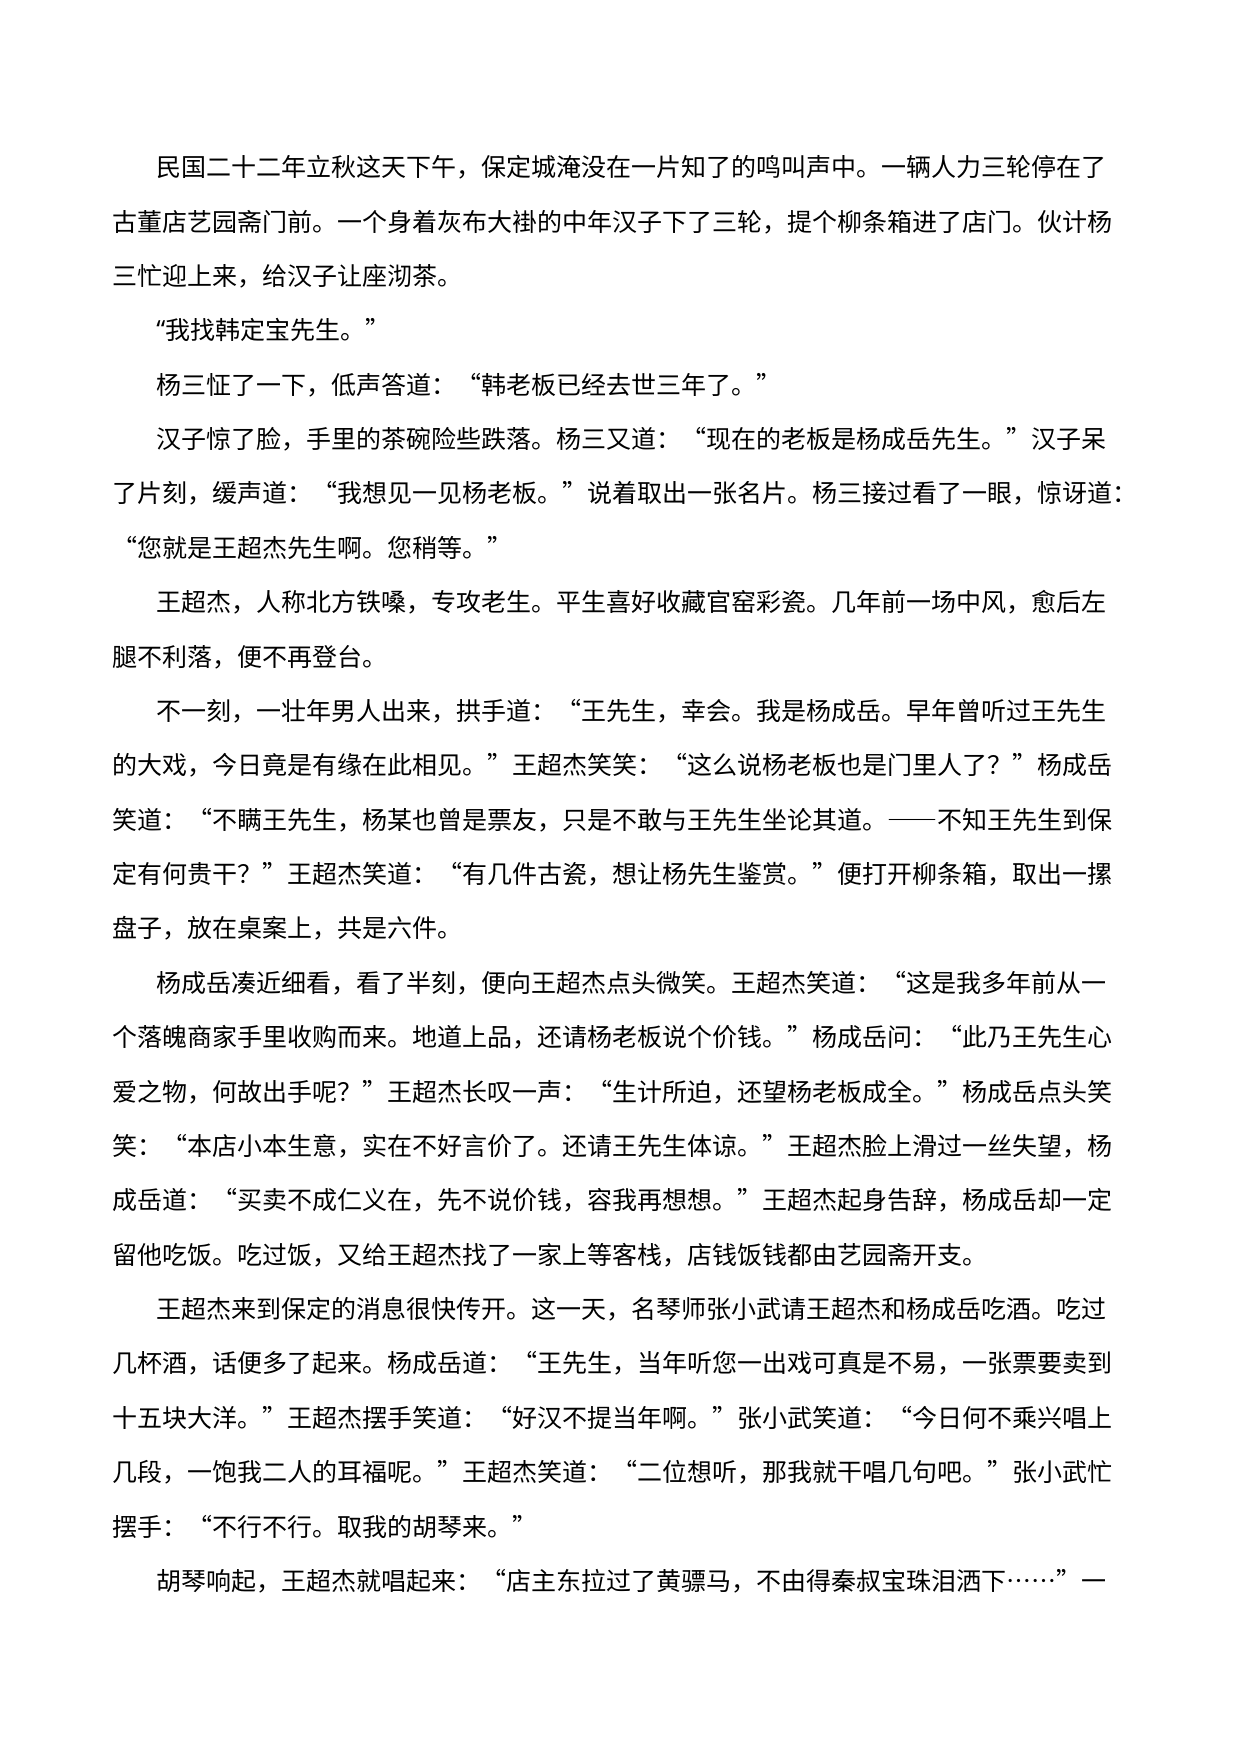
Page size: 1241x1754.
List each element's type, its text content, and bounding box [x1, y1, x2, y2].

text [112, 1561, 1128, 1598]
text 汉子惊了脸，手里的茶碗险些跌落。杨三又道：“现在的老板是杨成岳先生。”汉子呆了片刻，缓声道：“我想见一见杨老板。”说着取出一张名片。杨三接过看了一眼，惊讶道：“您就是王超杰先生啊。您稍等。” [112, 419, 1128, 564]
text 民国二十二年立秋这天下午，保定城淹没在一片知了的鸣叫声中。一辆人力三轮停在了古董店艺园斋门前。一个身着灰布大褂的中年汉子下了三轮，提个柳条箱进了店门。伙计杨三忙迎上来，给汉子让座沏茶。 [112, 148, 1128, 293]
text 杨成岳凑近细看，看了半刻，便向王超杰点头微笑。王超杰笑道：“这是我多年前从一个落魄商家手里收购而来。地道上品，还请杨老板说个价钱。”杨成岳问：“此乃王先生心爱之物，何故出手呢？”王超杰长叹一声：“生计所迫，还望杨老板成全。”杨成岳点头笑笑：“本店小本生意，实在不好言价了。还请王先生体谅。”王超杰脸上滑过一丝失望，杨成岳道：“买卖不成仁义在，先不说价钱，容我再想想。”王超杰起身告辞，杨成岳却一定留他吃饭。吃过饭，又给王超杰找了一家上等客栈，店钱饭钱都由艺园斋开支。 [112, 963, 1128, 1271]
text 杨三怔了一下，低声答道：“韩老板已经去世三年了。” [112, 365, 1128, 401]
text 不一刻，一壮年男人出来，拱手道：“王先生，幸会。我是杨成岳。早年曾听过王先生的大戏，今日竟是有缘在此相见。”王超杰笑笑：“这么说杨老板也是门里人了？”杨成岳笑道：“不瞒王先生，杨某也曾是票友，只是不敢与王先生坐论其道。——不知王先生到保定有何贵干？”王超杰笑道：“有几件古瓷，想让杨先生鉴赏。”便打开柳条箱，取出一摞盘子，放在桌案上，共是六件。 [112, 691, 1128, 945]
text 王超杰来到保定的消息很快传开。这一天，名琴师张小武请王超杰和杨成岳吃酒。吃过几杯酒，话便多了起来。杨成岳道：“王先生，当年听您一出戏可真是不易，一张票要卖到十五块大洋。”王超杰摆手笑道：“好汉不提当年啊。”张小武笑道：“今日何不乘兴唱上几段，一饱我二人的耳福呢。”王超杰笑道：“二位想听，那我就干唱几句吧。”张小武忙摆手：“不行不行。取我的胡琴来。” [112, 1289, 1128, 1543]
text “我找韩定宝先生。” [112, 311, 1128, 347]
text 王超杰，人称北方铁嗓，专攻老生。平生喜好收藏官窑彩瓷。几年前一场中风，愈后左腿不利落，便不再登台。 [112, 583, 1128, 673]
